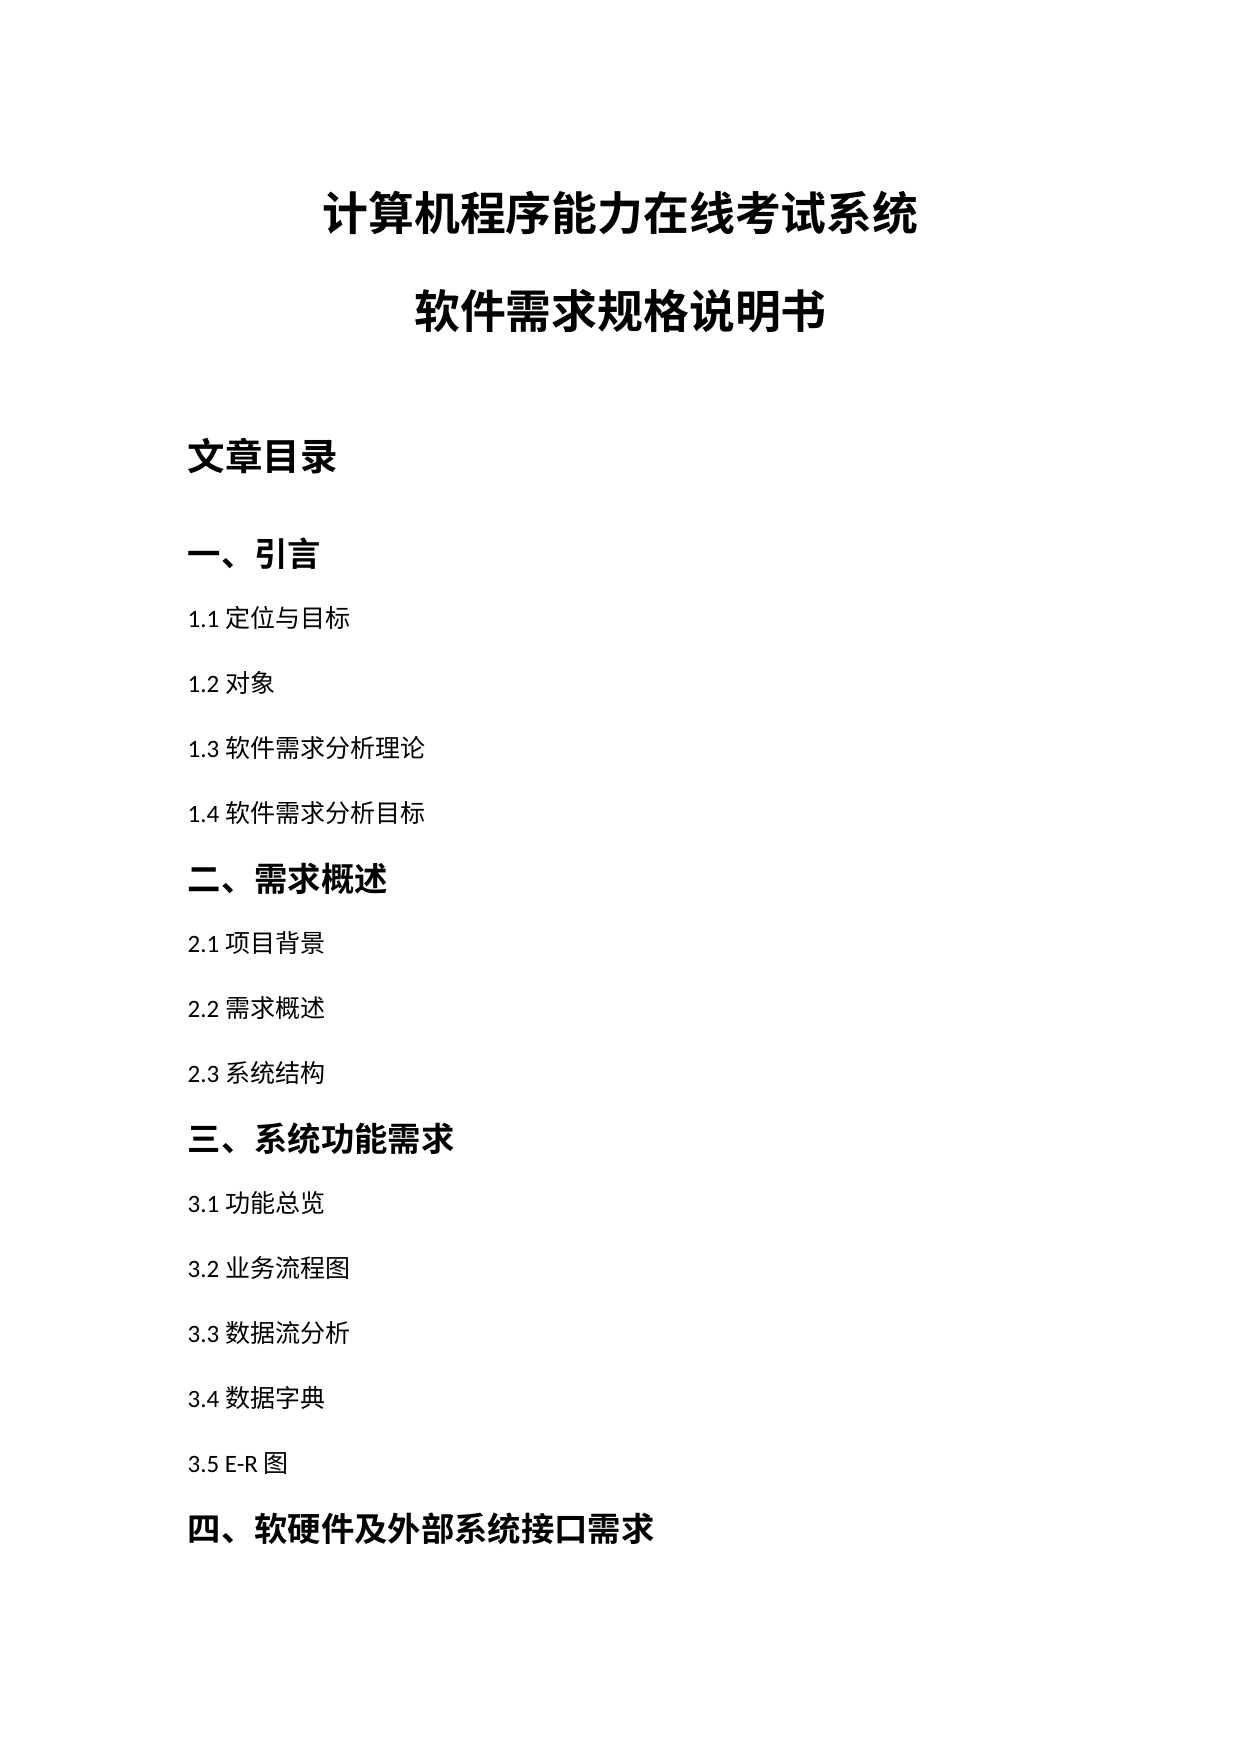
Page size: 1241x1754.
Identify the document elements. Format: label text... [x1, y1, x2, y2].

text 1.1 定位与目标 [187, 584, 1053, 649]
text 软件需求规格说明书 [187, 259, 1053, 357]
text 3.2 业务流程图 [187, 1234, 1053, 1299]
text 文章目录 [187, 422, 1053, 487]
text 计算机程序能力在线考试系统 [187, 162, 1053, 259]
text 3.3 数据流分析 [187, 1299, 1053, 1364]
text 三、系统功能需求 [187, 1104, 1053, 1169]
text 3.4 数据字典 [187, 1364, 1053, 1429]
text 一、引言 [187, 519, 1053, 584]
text 1.4 软件需求分析目标 [187, 779, 1053, 844]
text 3.1 功能总览 [187, 1169, 1053, 1234]
text 1.2 对象 [187, 649, 1053, 714]
text 2.3 系统结构 [187, 1039, 1053, 1104]
text 1.3 软件需求分析理论 [187, 714, 1053, 779]
text 3.5 E-R图 [187, 1429, 1053, 1494]
text 2.1 项目背景 [187, 909, 1053, 974]
text 2.2 需求概述 [187, 974, 1053, 1039]
text 四、软硬件及外部系统接口需求 [187, 1494, 1053, 1559]
text 二、需求概述 [187, 844, 1053, 909]
